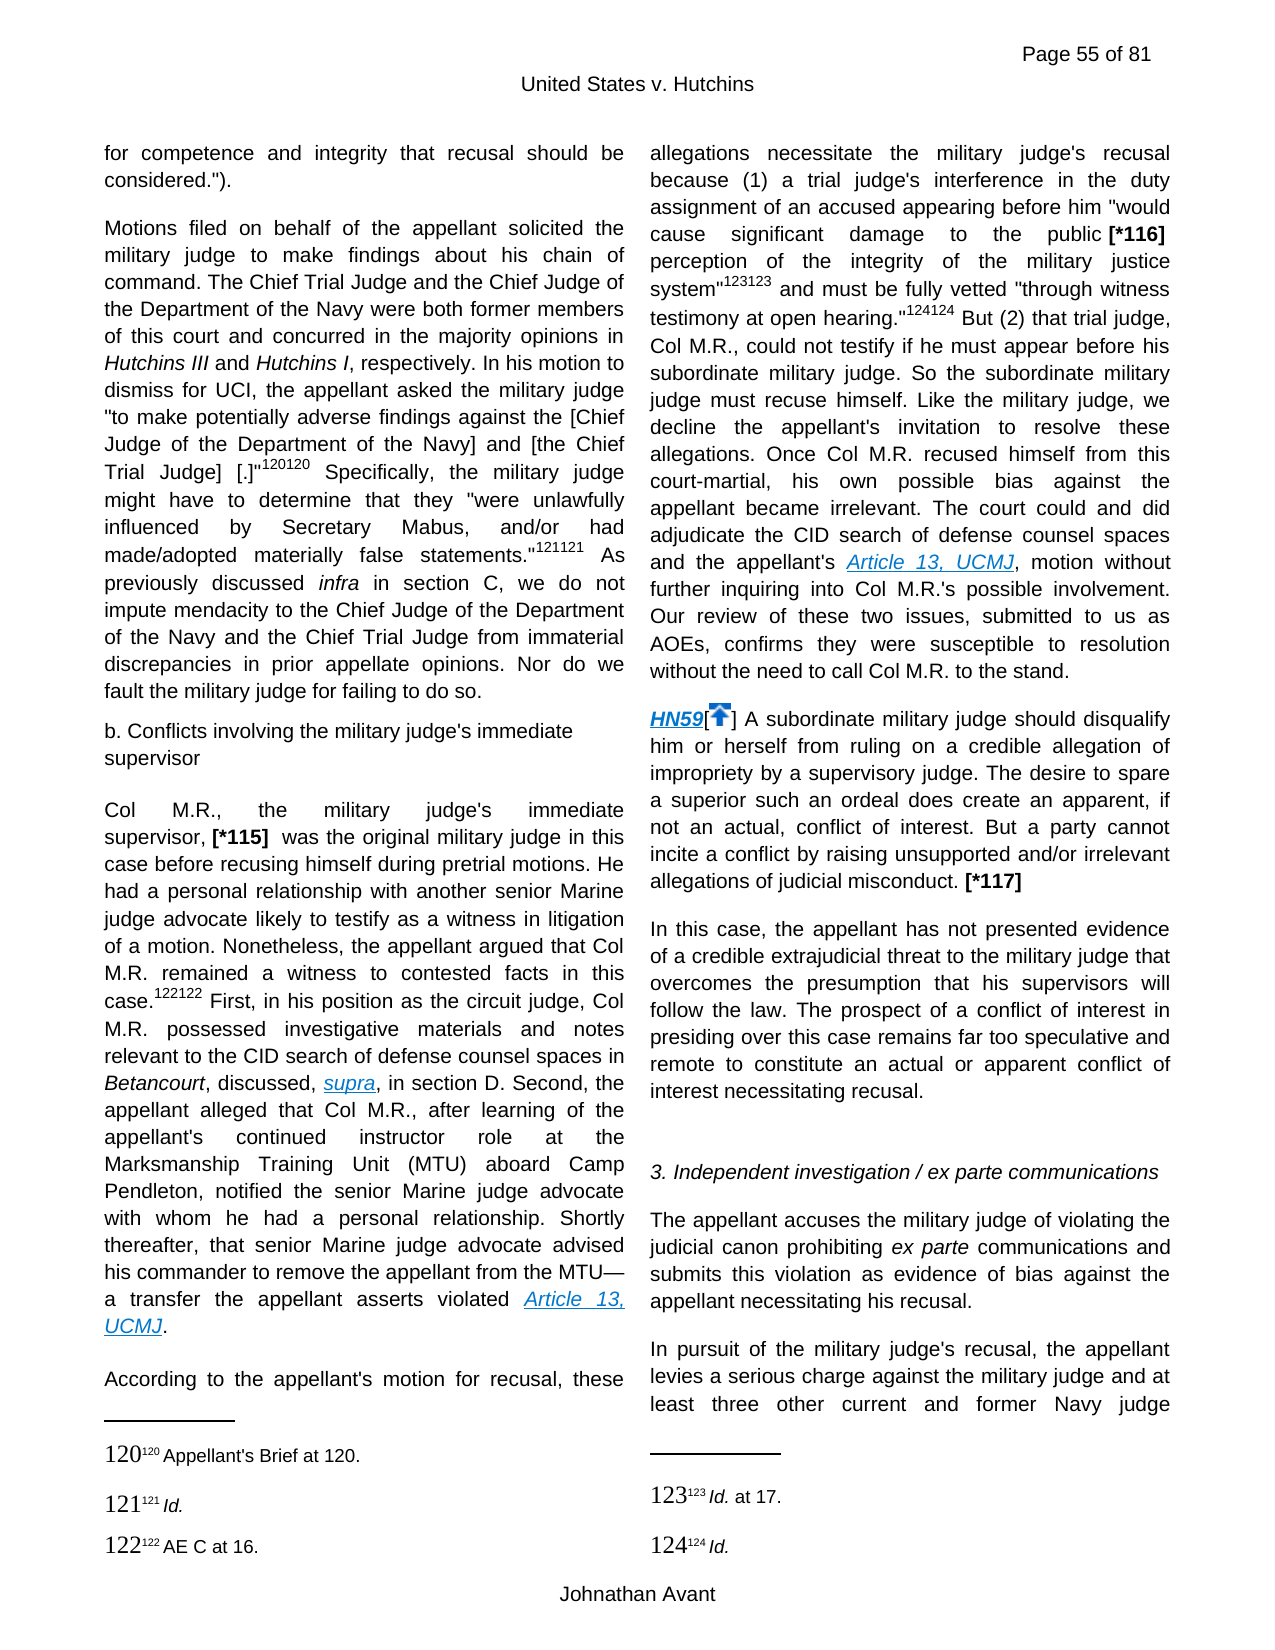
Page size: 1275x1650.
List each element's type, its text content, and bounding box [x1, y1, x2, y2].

text b. Conflicts involving the military judge's immediate supervisor [104, 716, 625, 770]
text In this case, the appellant has not presented evidence of a credible extrajudicial threat to the military judge that overcomes the presumption that his supervisors will follow the law. The prospect of a conflict of interest in presiding over this case remains far too speculative and remote to constitute an actual or apparent conflict of interest necessitating recusal. [650, 914, 1171, 1103]
text The appellant accuses the military judge of violating the judicial canon prohibiting ex parte communications and submits this violation as evidence of bias against the appellant necessitating his recusal. [650, 1205, 1171, 1313]
picture [709, 703, 731, 726]
text Motions filed on behalf of the appellant solicited the military judge to make findings about his chain of command. The Chief Trial Judge and the Chief Judge of the Department of the Navy were both former members of this court and concurred in the majority opinions in Hutchins III and Hutchins I, respectively. In his motion to dismiss for UCI, the appellant asked the military judge "to make potentially adverse findings against the [Chief Judge of the Department of the Navy] and [the Chief Trial Judge] [.]"120 Specifically, the military judge might have to determine that they "were unlawfully influenced by Secretary Mabus, and/or had made/adopted materially false statements."121 As previously discussed infra in section C, we do not impute mendacity to the Chief Judge of the Department of the Navy and the Chief Trial Judge from immaterial discrepancies in prior appellate opinions. Nor do we fault the military judge for failing to do so. [104, 212, 625, 703]
text HN59[] A subordinate military judge should disqualify him or herself from ruling on a credible allegation of impropriety by a supervisory judge. The desire to spare a superior such an ordeal does create an apparent, if not an actual, conflict of interest. But a party cannot incite a conflict by raising unsupported and/or irrelevant allegations of judicial misconduct. [*117] [650, 703, 1171, 893]
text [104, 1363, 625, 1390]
text Col M.R., the military judge's immediate supervisor, [*115] was the original military judge in this case before recusing himself during pretrial motions. He had a personal relationship with another senior Marine judge advocate likely to testify as a witness in litigation of a motion. Nonetheless, the appellant argued that Col M.R. remained a witness to contested facts in this case.122 First, in his position as the circuit judge, Col M.R. possessed investigative materials and notes relevant to the CID search of defense counsel spaces in Betancourt, discussed, supra, in section D. Second, the appellant alleged that Col M.R., after learning of the appellant's continued instructor role at the Marksmanship Training Unit (MTU) aboard Camp Pendleton, notified the senior Marine judge advocate with whom he had a personal relationship. Shortly thereafter, that senior Marine judge advocate advised his commander to remove the appellant from the MTU—a transfer the appellant asserts violated Article 13, UCMJ. [104, 795, 625, 1338]
text 3. Independent investigation / ex parte communications [650, 1128, 1171, 1184]
text According to the appellant's motion for recusal, these allegations necessitate the military judge's recusal because (1) a trial judge's interference in the duty assignment of an accused appearing before him "would cause significant damage to the public [*116] perception of the integrity of the military justice system"123 and must be fully vetted "through witness testimony at open hearing."124 But (2) that trial judge, Col M.R., could not testify if he must appear before his subordinate military judge. So the subordinate military judge must recuse himself. Like the military judge, we decline the appellant's invitation to resolve these allegations. Once Col M.R. recused himself from this court-martial, his own possible bias against the appellant became irrelevant. The court could and did adjudicate the CID search of defense counsel spaces and the appellant's Article 13, UCMJ, motion without further inquiring into Col M.R.'s possible involvement. Our review of these two issues, submitted to us as AOEs, confirms they were susceptible to resolution without the need to call Col M.R. to the stand. [650, 137, 1171, 682]
